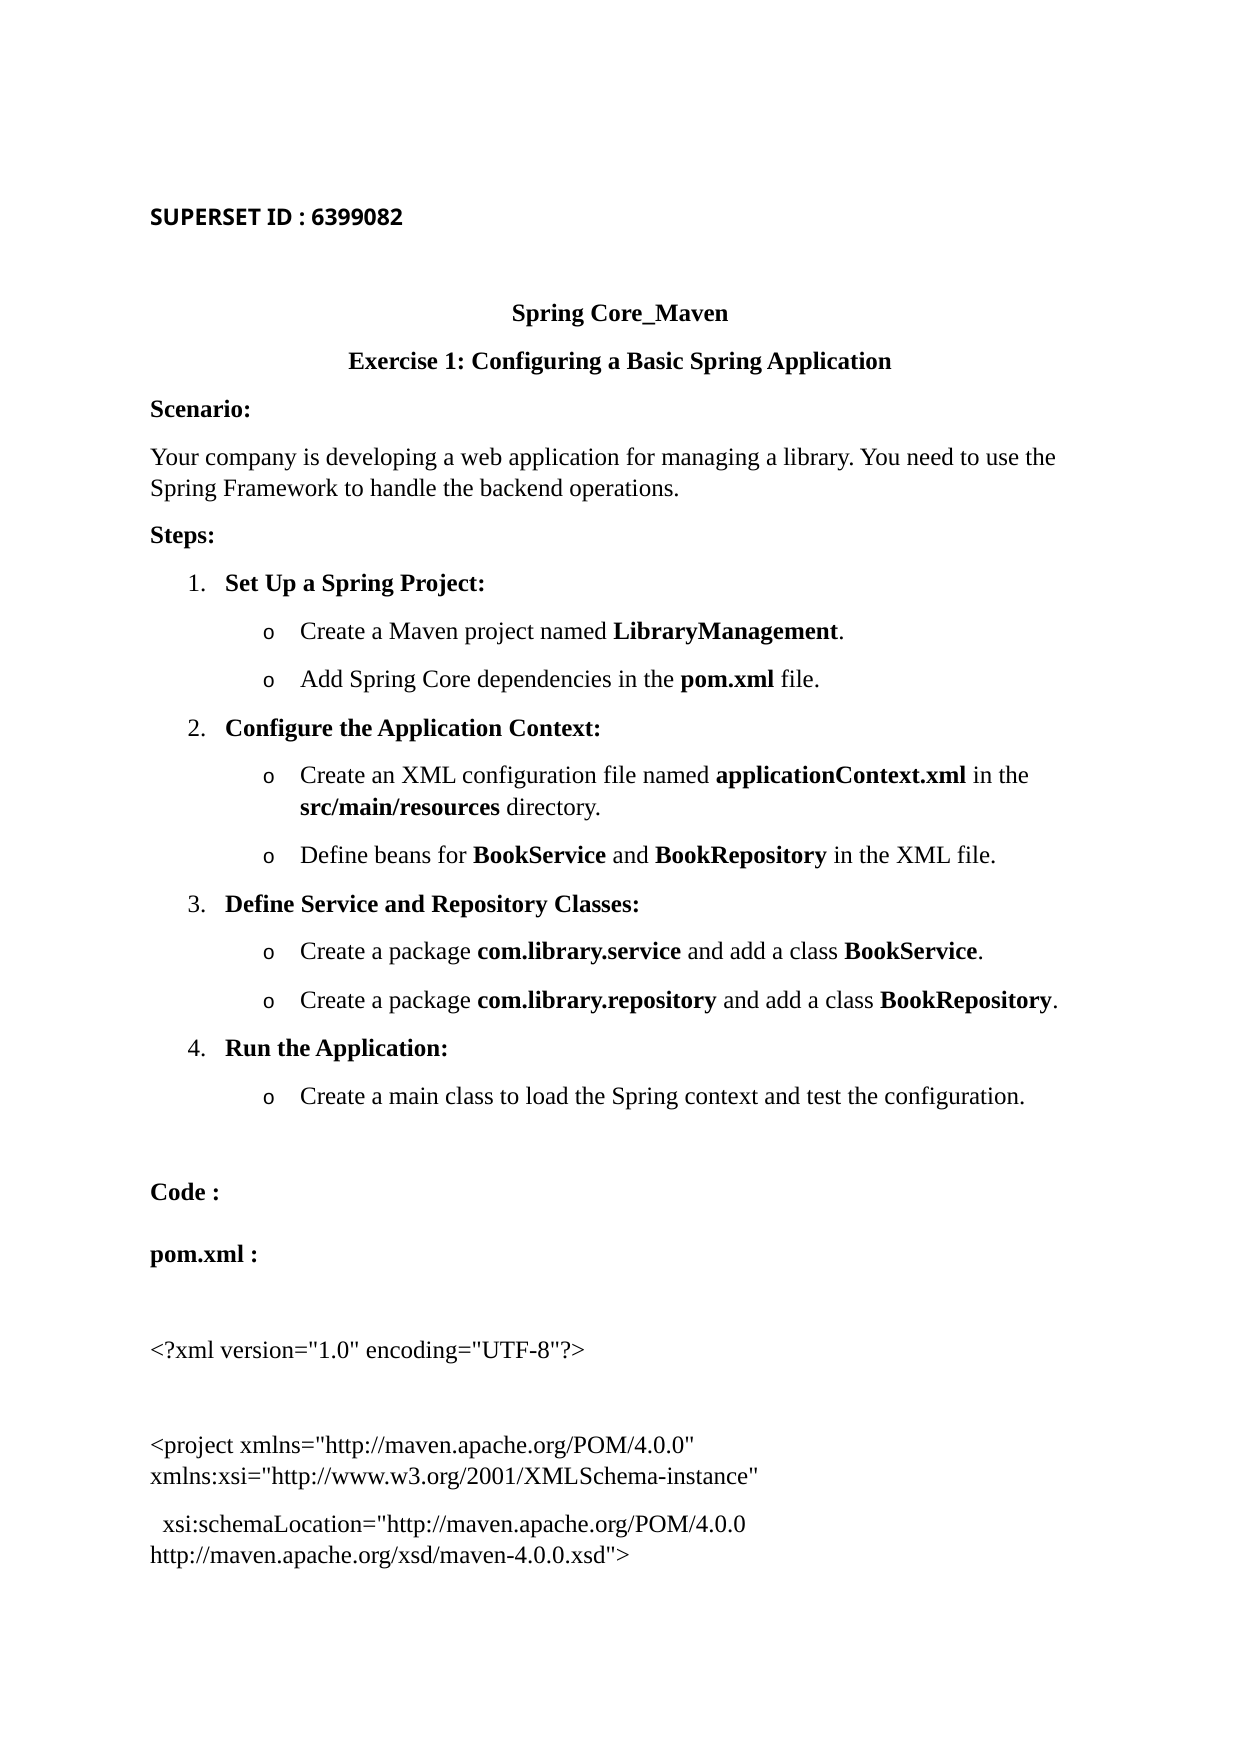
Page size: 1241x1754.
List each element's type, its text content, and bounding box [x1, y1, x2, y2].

list Add Spring Core dependencies in the pom.xml file. [262, 664, 1090, 694]
text Your company is developing a web application for managing a library. You need to use the Spring Framework to handle the backend operations. [150, 442, 1090, 501]
list Create an XML configuration file named applicationContext.xml in the src/main/resources directory. [262, 761, 1090, 821]
list Run the Application: [187, 1033, 1090, 1062]
list Configure the Application Context: [187, 713, 1090, 742]
text xsi:schemaLocation="http://maven.apache.org/POM/4.0.0 http://maven.apache.org/xsd/maven-4.0.0.xsd"> [150, 1509, 1090, 1569]
list Create a package com.library.service and add a class BookService. [262, 936, 1090, 966]
text Steps: [150, 520, 1090, 549]
text <?xml version="1.0" encoding="UTF-8"?> [150, 1335, 1090, 1364]
list Set Up a Spring Project: [187, 568, 1090, 597]
text Code : pom.xml : [150, 1177, 1090, 1268]
list Define Service and Repository Classes: [187, 889, 1090, 917]
text Exercise 1: Configuring a Basic Spring Application [150, 346, 1090, 375]
list Create a Maven project named LibraryManagement. [262, 616, 1090, 645]
text Scenario: [150, 394, 1090, 423]
text <project xmlns="http://maven.apache.org/POM/4.0.0" xmlns:xsi="http://www.w3.org/2001/XMLSchema-instance" [150, 1430, 1090, 1490]
list Define beans for BookService and BookRepository in the XML file. [262, 840, 1090, 870]
list Create a package com.library.repository and add a class BookRepository. [262, 985, 1090, 1014]
text Spring Core_Maven [150, 298, 1090, 327]
text SUPERSET ID : 6399082 [150, 200, 1090, 232]
list Create a main class to load the Spring context and test the configuration. [262, 1081, 1090, 1111]
